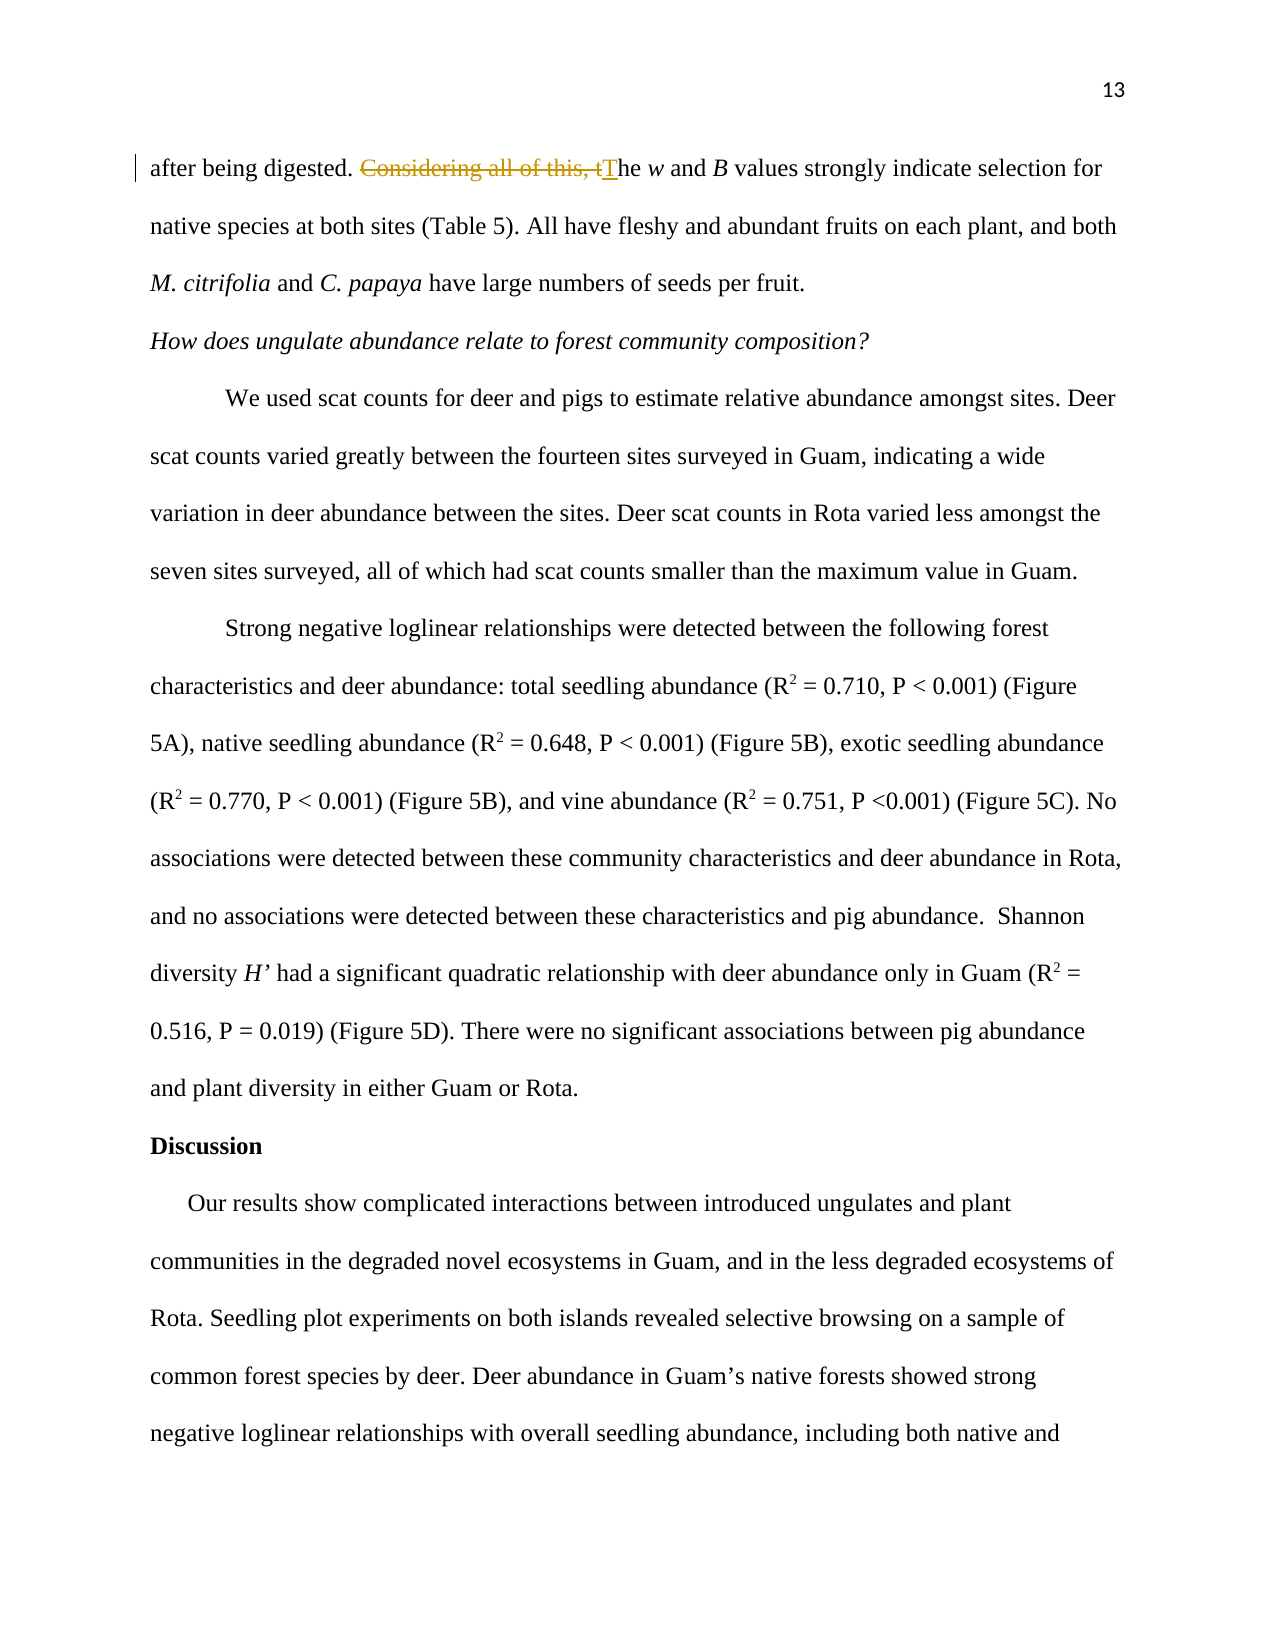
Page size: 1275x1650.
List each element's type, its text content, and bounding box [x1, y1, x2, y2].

text We used scat counts for deer and pigs to estimate relative abundance amongst sites. Deer scat counts varied greatly between the fourteen sites surveyed in Guam, indicating a wide variation in deer abundance between the sites. Deer scat counts in Rota varied less amongst the seven sites surveyed, all of which had scat counts smaller than the maximum value in Guam. [150, 383, 1125, 585]
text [150, 153, 1125, 297]
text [150, 1188, 1125, 1447]
text How does ungulate abundance relate to forest community composition? [150, 326, 1125, 355]
text Discussion [150, 1131, 1125, 1160]
text Strong negative loglinear relationships were detected between the following forest characteristics and deer abundance: total seedling abundance (R2 = 0.710, P < 0.001) (Figure 5A), native seedling abundance (R2 = 0.648, P < 0.001) (Figure 5B), exotic seedling abundance (R2 = 0.770, P < 0.001) (Figure 5B), and vine abundance (R2 = 0.751, P <0.001) (Figure 5C). No associations were detected between these community characteristics and deer abundance in Rota, and no associations were detected between these characteristics and pig abundance. Shannon diversity H’ had a significant quadratic relationship with deer abundance only in Guam (R2 = 0.516, P = 0.019) (Figure 5D). There were no significant associations between pig abundance and plant diversity in either Guam or Rota. [150, 613, 1125, 1102]
